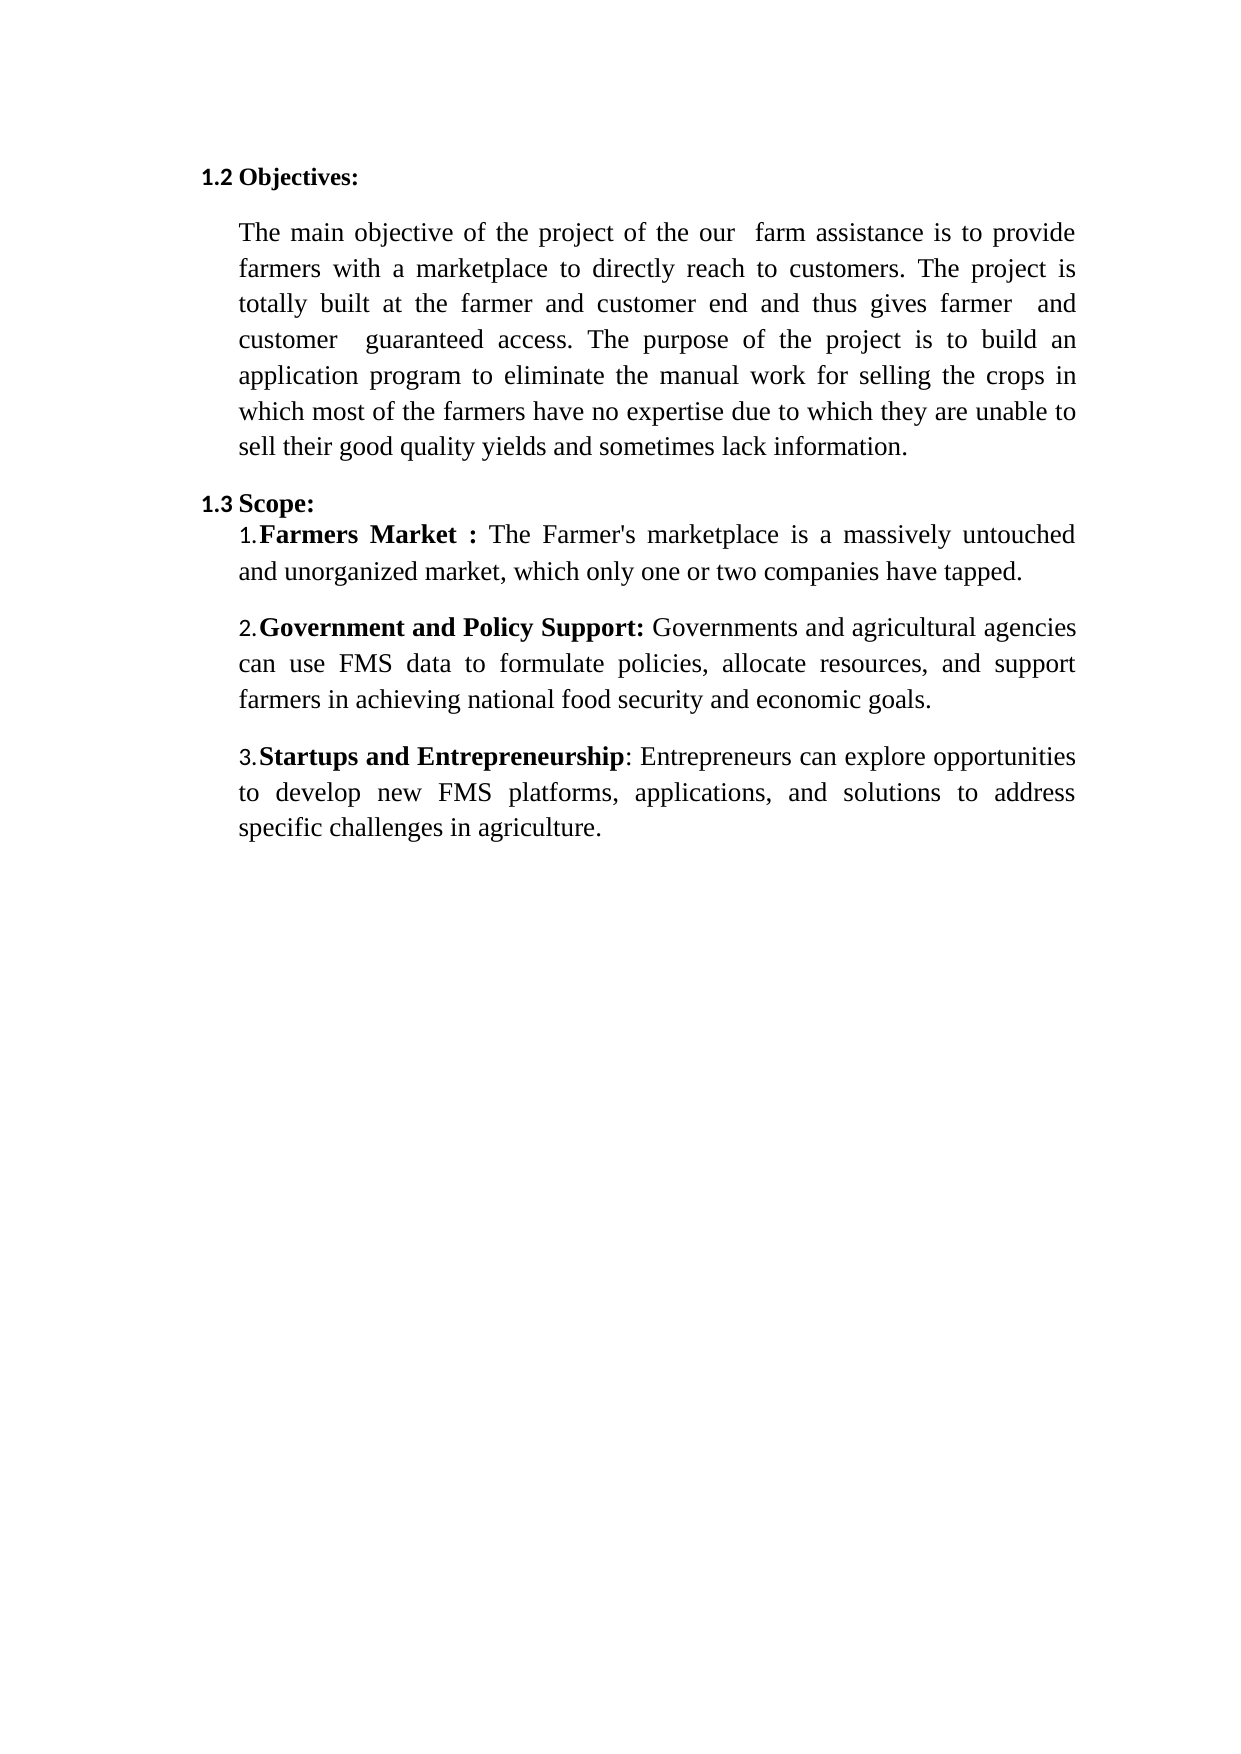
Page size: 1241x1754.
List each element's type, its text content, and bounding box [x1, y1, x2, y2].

list Objectives: [201, 161, 1198, 192]
subtitle Scope: [201, 487, 1198, 518]
list Government and Policy Support: Governments and agricultural agencies can use FMS data to formulate policies, allocate resources, and support farmers in achieving national food security and economic goals. [238, 611, 1077, 714]
text The main objective of the project of the our farm assistance is to provide farmers with a marketplace to directly reach to customers. The project is totally built at the farmer and customer end and thus gives farmer and customer guaranteed access. The purpose of the project is to build an application program to eliminate the manual work for selling the crops in which most of the farmers have no expertise due to which they are unable to sell their good quality yields and sometimes lack information. [238, 216, 1077, 461]
list Startups and Entrepreneurship: Entrepreneurs can explore opportunities to develop new FMS platforms, applications, and solutions to address specific challenges in agriculture. [238, 739, 1077, 843]
list Farmers Market : The Farmer's marketplace is a massively untouched and unorganized market, which only one or two companies have tapped. [238, 518, 1077, 586]
